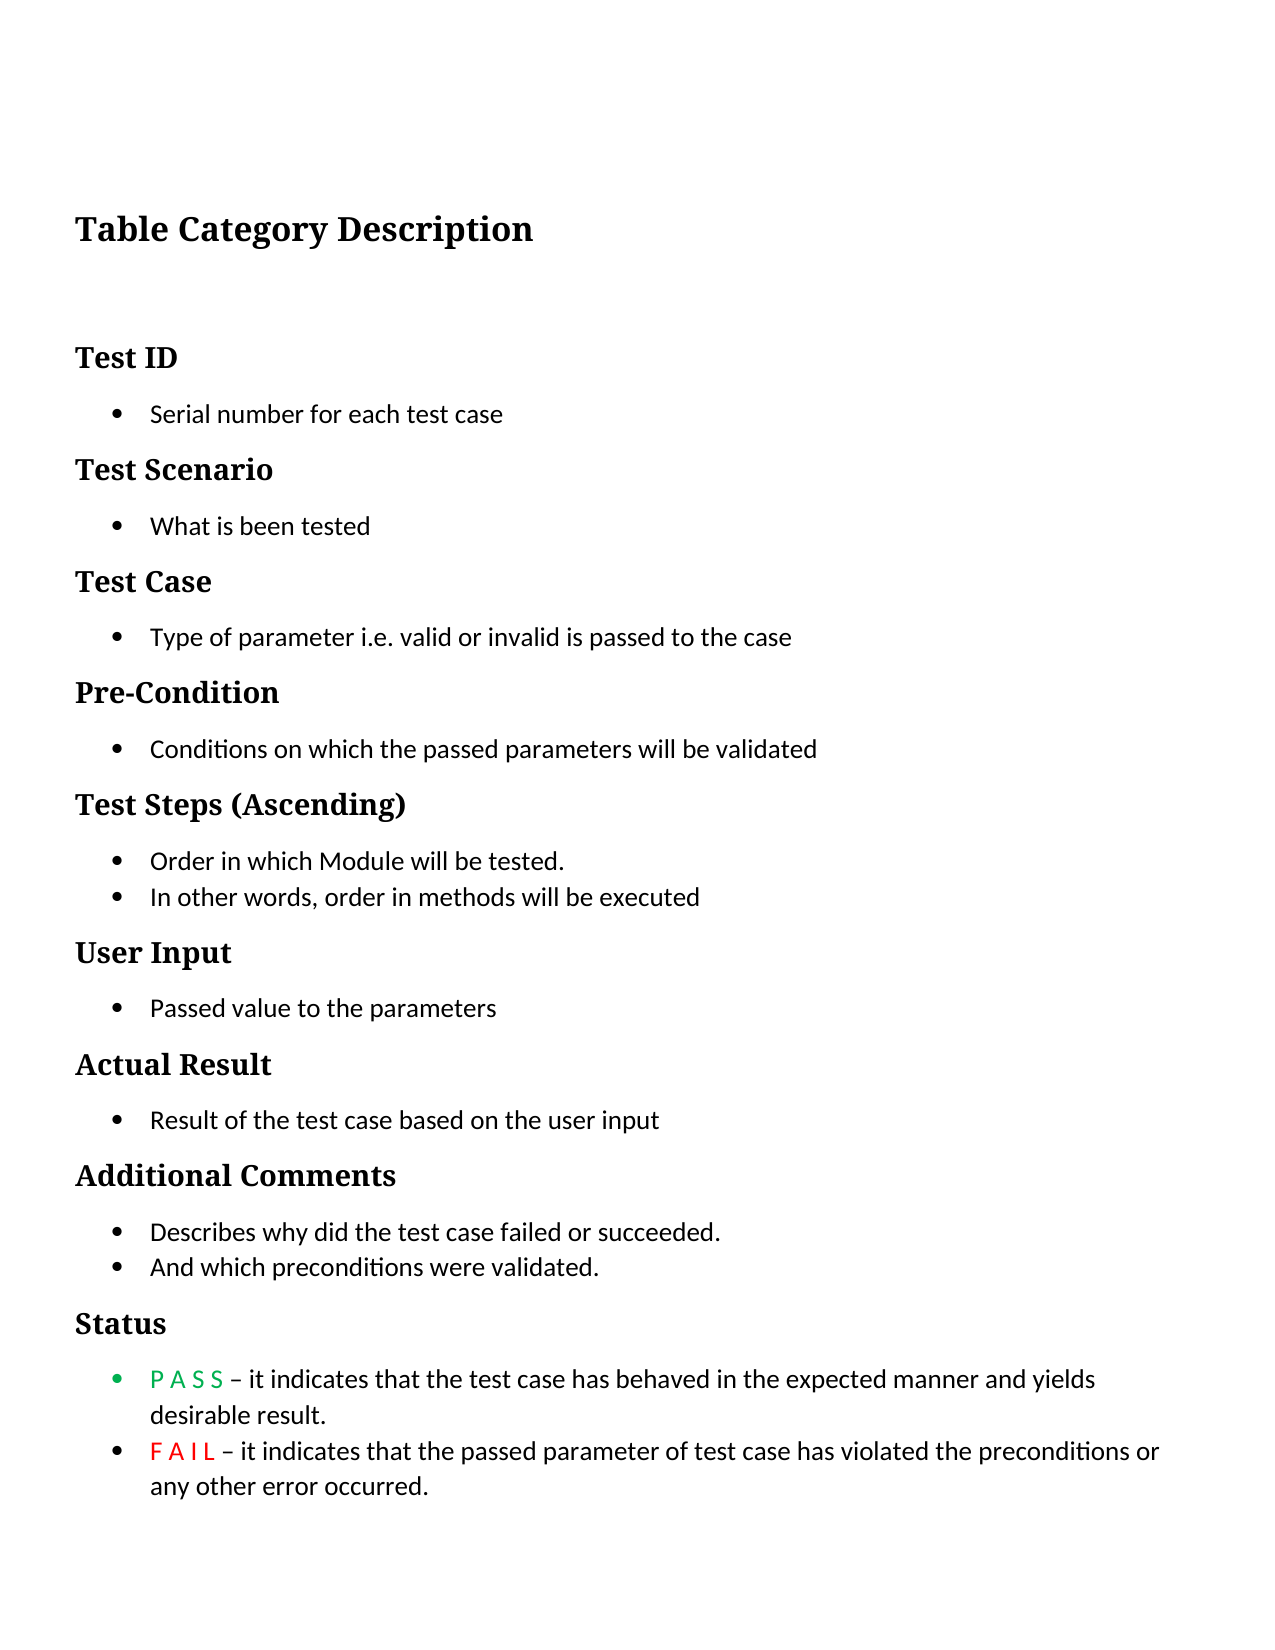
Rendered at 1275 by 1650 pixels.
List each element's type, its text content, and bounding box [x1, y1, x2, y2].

text Actual Result [75, 1044, 1200, 1083]
list What is been tested [112, 509, 1200, 542]
text Pre-Condition [75, 673, 1200, 712]
list Order in which Module will be tested. [112, 844, 1200, 877]
text Additional Comments [75, 1156, 1200, 1195]
text Test Steps (Ascending) [75, 784, 1200, 824]
list F A I L – it indicates that the passed parameter of test case has violated the preconditions or any other error occurred. [112, 1434, 1200, 1502]
text Table Category Description [75, 206, 1200, 252]
list Serial number for each test case [112, 397, 1200, 430]
text Status [75, 1303, 1200, 1343]
list Result of the test case based on the user input [112, 1103, 1200, 1136]
list P A S S – it indicates that the test case has behaved in the expected manner and yields desirable result. [112, 1362, 1200, 1431]
list Conditions on which the passed parameters will be validated [112, 732, 1200, 765]
list And which preconditions were validated. [112, 1251, 1200, 1284]
text Test ID [75, 337, 1200, 377]
list Type of parameter i.e. valid or invalid is passed to the case [112, 621, 1200, 653]
text User Input [75, 932, 1200, 972]
text Test Case [75, 561, 1200, 601]
list In other words, order in methods will be executed [112, 880, 1200, 913]
list Describes why did the test case failed or succeeded. [112, 1215, 1200, 1248]
text Test Scenario [75, 449, 1200, 489]
list Passed value to the parameters [112, 991, 1200, 1024]
